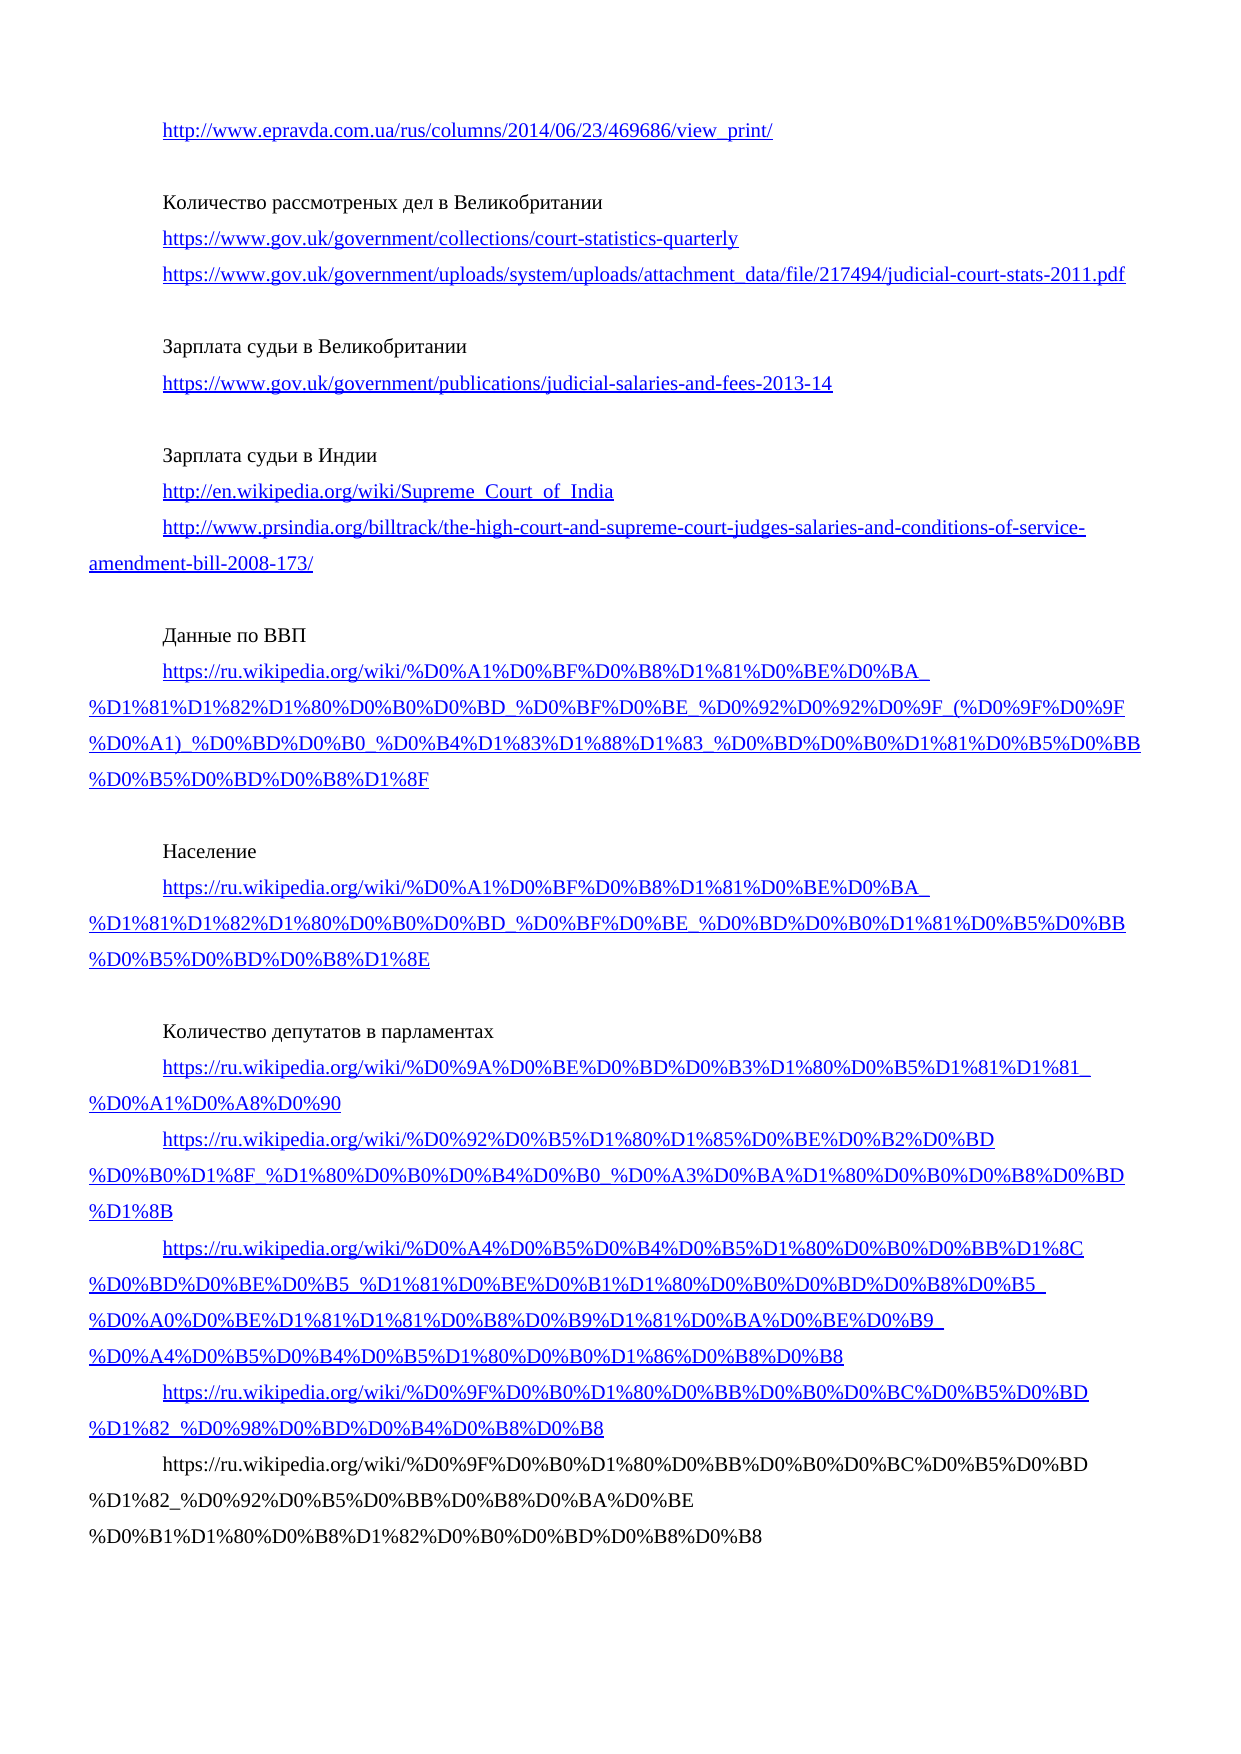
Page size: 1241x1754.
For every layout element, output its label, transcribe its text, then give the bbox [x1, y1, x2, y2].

text https://ru.wikipedia.org/wiki/%D0%92%D0%B5%D1%80%D1%85%D0%BE%D0%B2%D0%BD%D0%B0%D1%8F_%D1%80%D0%B0%D0%B4%D0%B0_%D0%A3%D0%BA%D1%80%D0%B0%D0%B8%D0%BD%D1%8B [89, 1127, 1152, 1223]
text Зарплата судьи в Индии [89, 442, 1152, 467]
text https://ru.wikipedia.org/wiki/%D0%A1%D0%BF%D0%B8%D1%81%D0%BE%D0%BA_%D1%81%D1%82%D1%80%D0%B0%D0%BD_%D0%BF%D0%BE_%D0%BD%D0%B0%D1%81%D0%B5%D0%BB%D0%B5%D0%BD%D0%B8%D1%8E [89, 875, 1152, 971]
text https://ru.wikipedia.org/wiki/%D0%9F%D0%B0%D1%80%D0%BB%D0%B0%D0%BC%D0%B5%D0%BD%D1%82_%D0%98%D0%BD%D0%B4%D0%B8%D0%B8 [89, 1379, 1152, 1440]
text https://ru.wikipedia.org/wiki/%D0%A4%D0%B5%D0%B4%D0%B5%D1%80%D0%B0%D0%BB%D1%8C%D0%BD%D0%BE%D0%B5_%D1%81%D0%BE%D0%B1%D1%80%D0%B0%D0%BD%D0%B8%D0%B5_%D0%A0%D0%BE%D1%81%D1%81%D0%B8%D0%B9%D1%81%D0%BA%D0%BE%D0%B9_%D0%A4%D0%B5%D0%B4%D0%B5%D1%80%D0%B0%D1%86%D0%B8%D0%B8 [89, 1235, 1152, 1368]
text https://www.gov.uk/government/publications/judicial-salaries-and-fees-2013-14 [89, 370, 1152, 394]
text Количество рассмотреных дел в Великобритании [89, 190, 1152, 214]
text http://en.wikipedia.org/wiki/Supreme_Court_of_India [89, 478, 1152, 503]
text https://ru.wikipedia.org/wiki/%D0%A1%D0%BF%D0%B8%D1%81%D0%BE%D0%BA_%D1%81%D1%82%D1%80%D0%B0%D0%BD_%D0%BF%D0%BE_%D0%92%D0%92%D0%9F_(%D0%9F%D0%9F%D0%A1)_%D0%BD%D0%B0_%D0%B4%D1%83%D1%88%D1%83_%D0%BD%D0%B0%D1%81%D0%B5%D0%BB%D0%B5%D0%BD%D0%B8%D1%8F [89, 659, 1152, 791]
text Количество депутатов в парламентах [89, 1019, 1152, 1043]
text https://ru.wikipedia.org/wiki/%D0%9F%D0%B0%D1%80%D0%BB%D0%B0%D0%BC%D0%B5%D0%BD%D1%82_%D0%92%D0%B5%D0%BB%D0%B8%D0%BA%D0%BE%D0%B1%D1%80%D0%B8%D1%82%D0%B0%D0%BD%D0%B8%D0%B8 [89, 1452, 1152, 1548]
text https://www.gov.uk/government/collections/court-statistics-quarterly [89, 226, 1152, 250]
text Зарплата судьи в Великобритании [89, 334, 1152, 358]
text Данные по ВВП [89, 623, 1152, 647]
text Население [89, 839, 1152, 863]
text http://www.prsindia.org/billtrack/the-high-court-and-supreme-court-judges-salaries-and-conditions-of-service-amendment-bill-2008-173/ [89, 514, 1152, 575]
text http://www.epravda.com.ua/rus/columns/2014/06/23/469686/view_print/ [89, 118, 1152, 142]
text https://ru.wikipedia.org/wiki/%D0%9A%D0%BE%D0%BD%D0%B3%D1%80%D0%B5%D1%81%D1%81_%D0%A1%D0%A8%D0%90 [89, 1055, 1152, 1115]
text https://www.gov.uk/government/uploads/system/uploads/attachment_data/file/217494/judicial-court-stats-2011.pdf [89, 262, 1152, 286]
